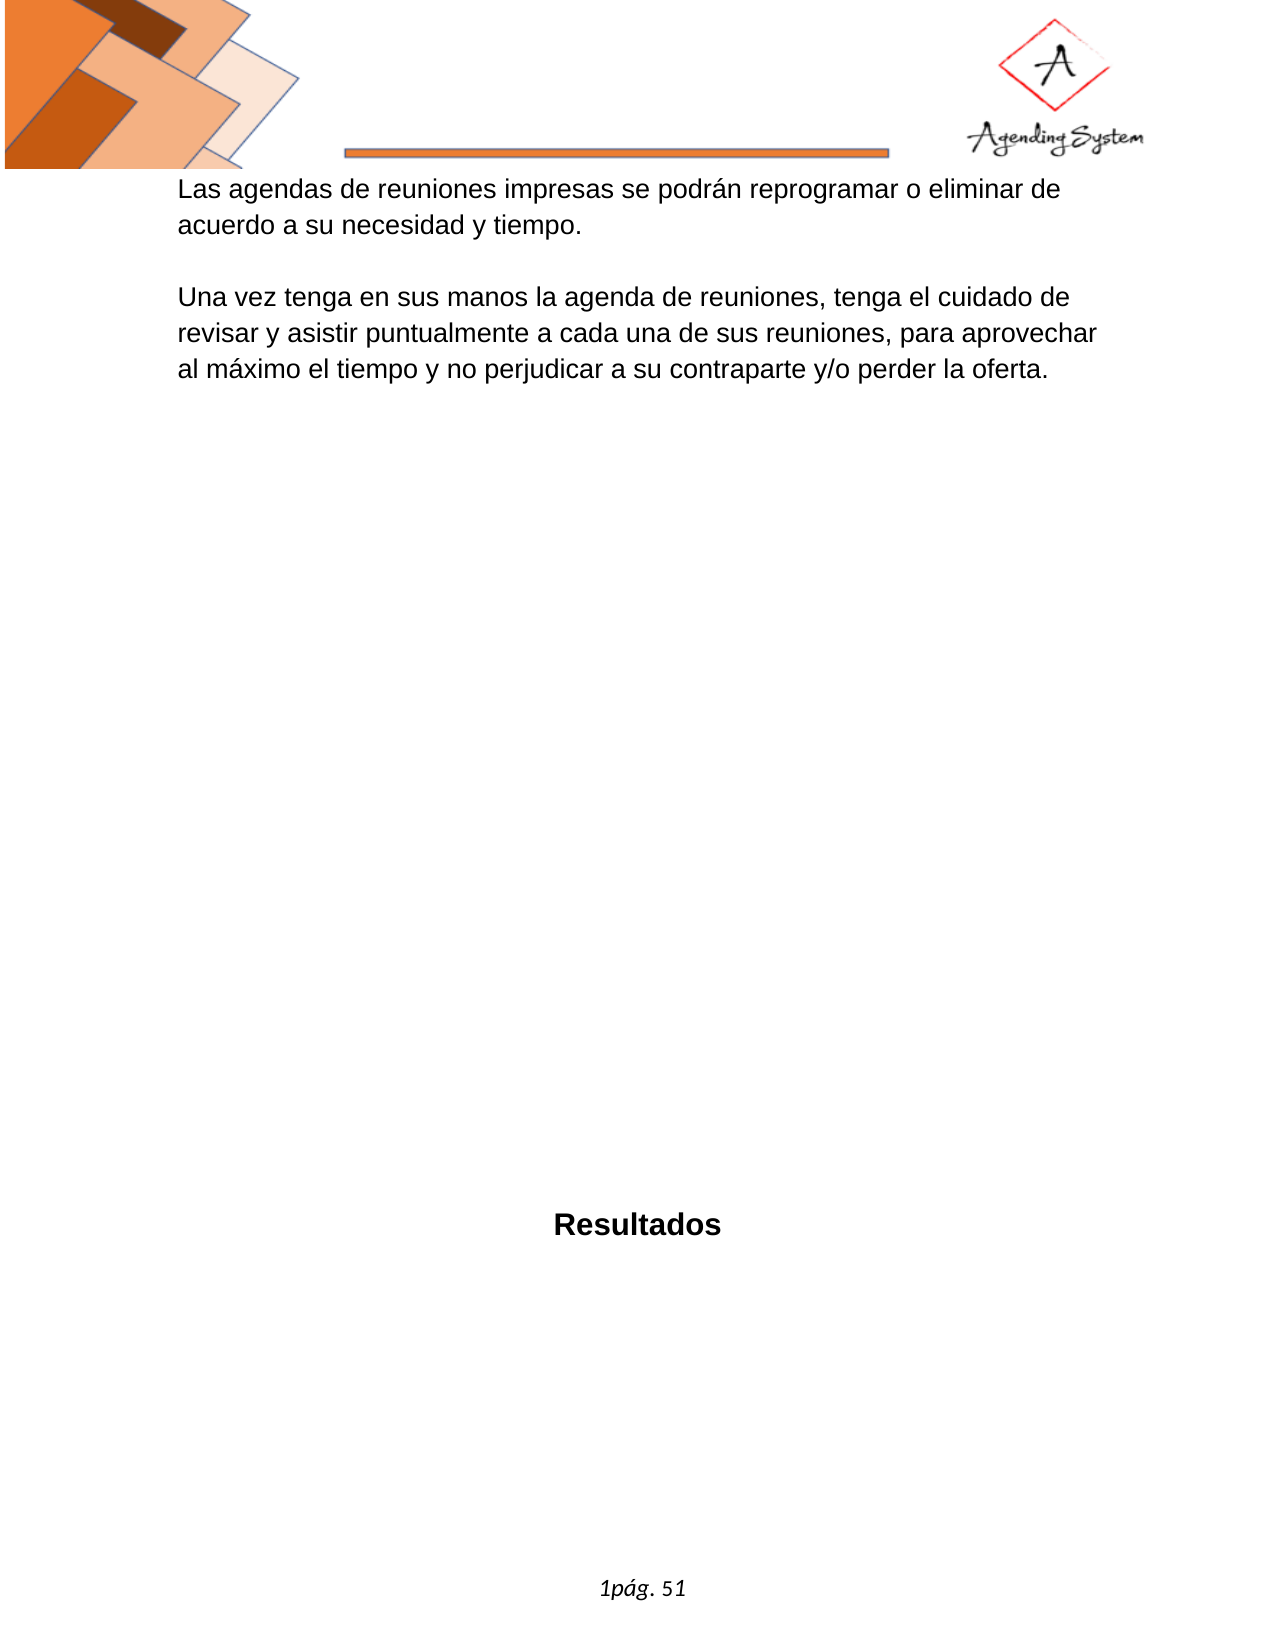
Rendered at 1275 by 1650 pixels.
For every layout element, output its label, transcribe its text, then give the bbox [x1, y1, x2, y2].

text Las agendas de reuniones impresas se podrán reprogramar o eliminar de acuerdo a su necesidad y tiempo. [177, 148, 1098, 241]
picture [4, 0, 1269, 169]
text Una vez tenga en sus manos la agenda de reuniones, tenga el cuidado de revisar y asistir puntualmente a cada una de sus reuniones, para aprovechar al máximo el tiempo y no perjudicar a su contraparte y/o perder la oferta. [177, 281, 1098, 384]
text Resultados [177, 1206, 1098, 1242]
